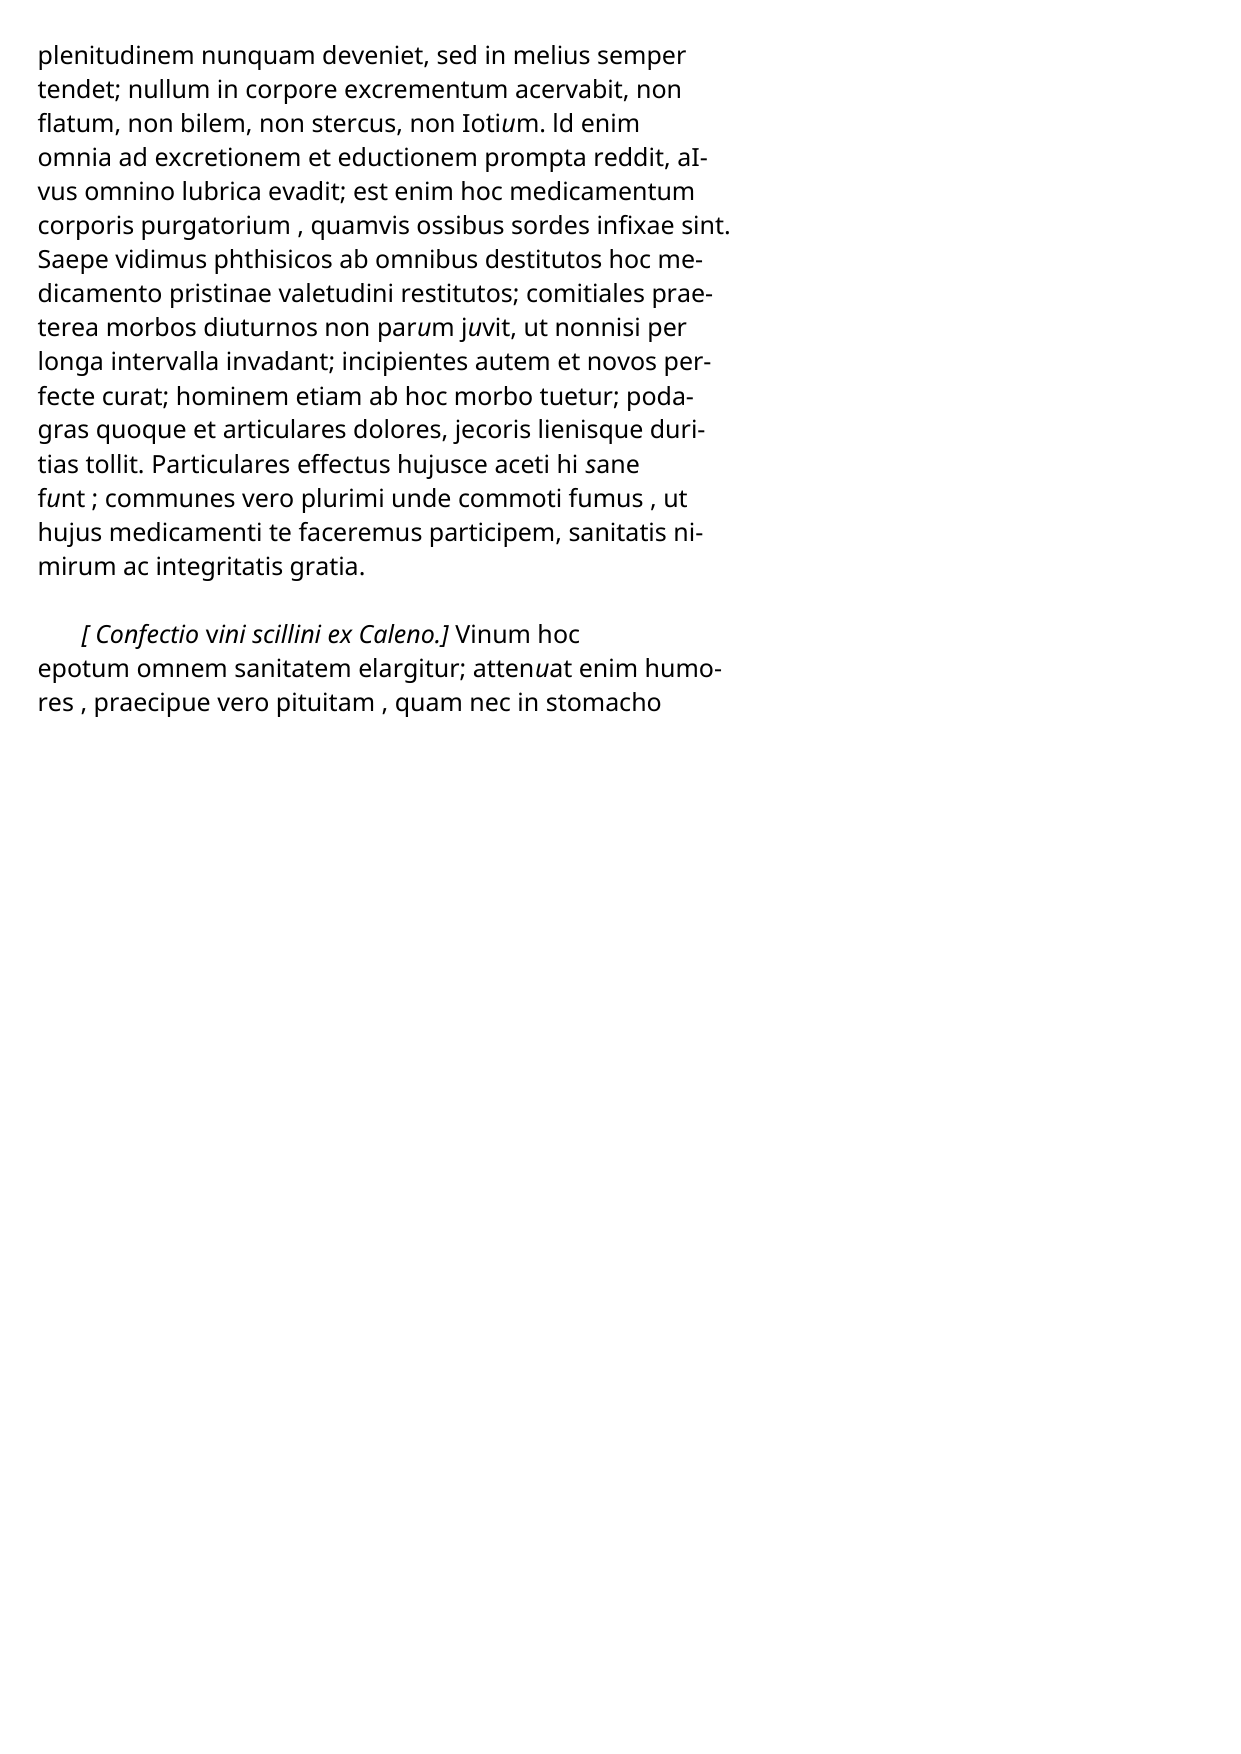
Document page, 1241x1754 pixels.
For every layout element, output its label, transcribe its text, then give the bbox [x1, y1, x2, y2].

text plenitudinem nunquam deveniet, sed in melius semper tendet; nullum in corpore excrementum acervabit, non flatum, non bilem, non stercus, non Iotium. ld enim omnia ad excretionem et eductionem prompta reddit, aI- vus omnino lubrica evadit; est enim hoc medicamentum corporis purgatorium , quamvis ossibus sordes infixae sint. Saepe vidimus phthisicos ab omnibus destitutos hoc me- dicamento pristinae valetudini restitutos; comitiales prae- terea morbos diuturnos non parum juvit, ut nonnisi per longa intervalla invadant; incipientes autem et novos per- fecte curat; hominem etiam ab hoc morbo tuetur; poda- gras quoque et articulares dolores, jecoris lienisque duri- tias tollit. Particulares effectus hujusce aceti hi sane funt ; communes vero plurimi unde commoti fumus , ut hujus medicamenti te faceremus participem, sanitatis ni- mirum ac integritatis gratia. [37, 37, 1203, 582]
text [ Confectio vini scillini ex Caleno.] Vinum hoc epotum omnem sanitatem elargitur; attenuat enim humo- res , praecipue vero pituitam , quam nec in stomacho [37, 617, 1203, 719]
